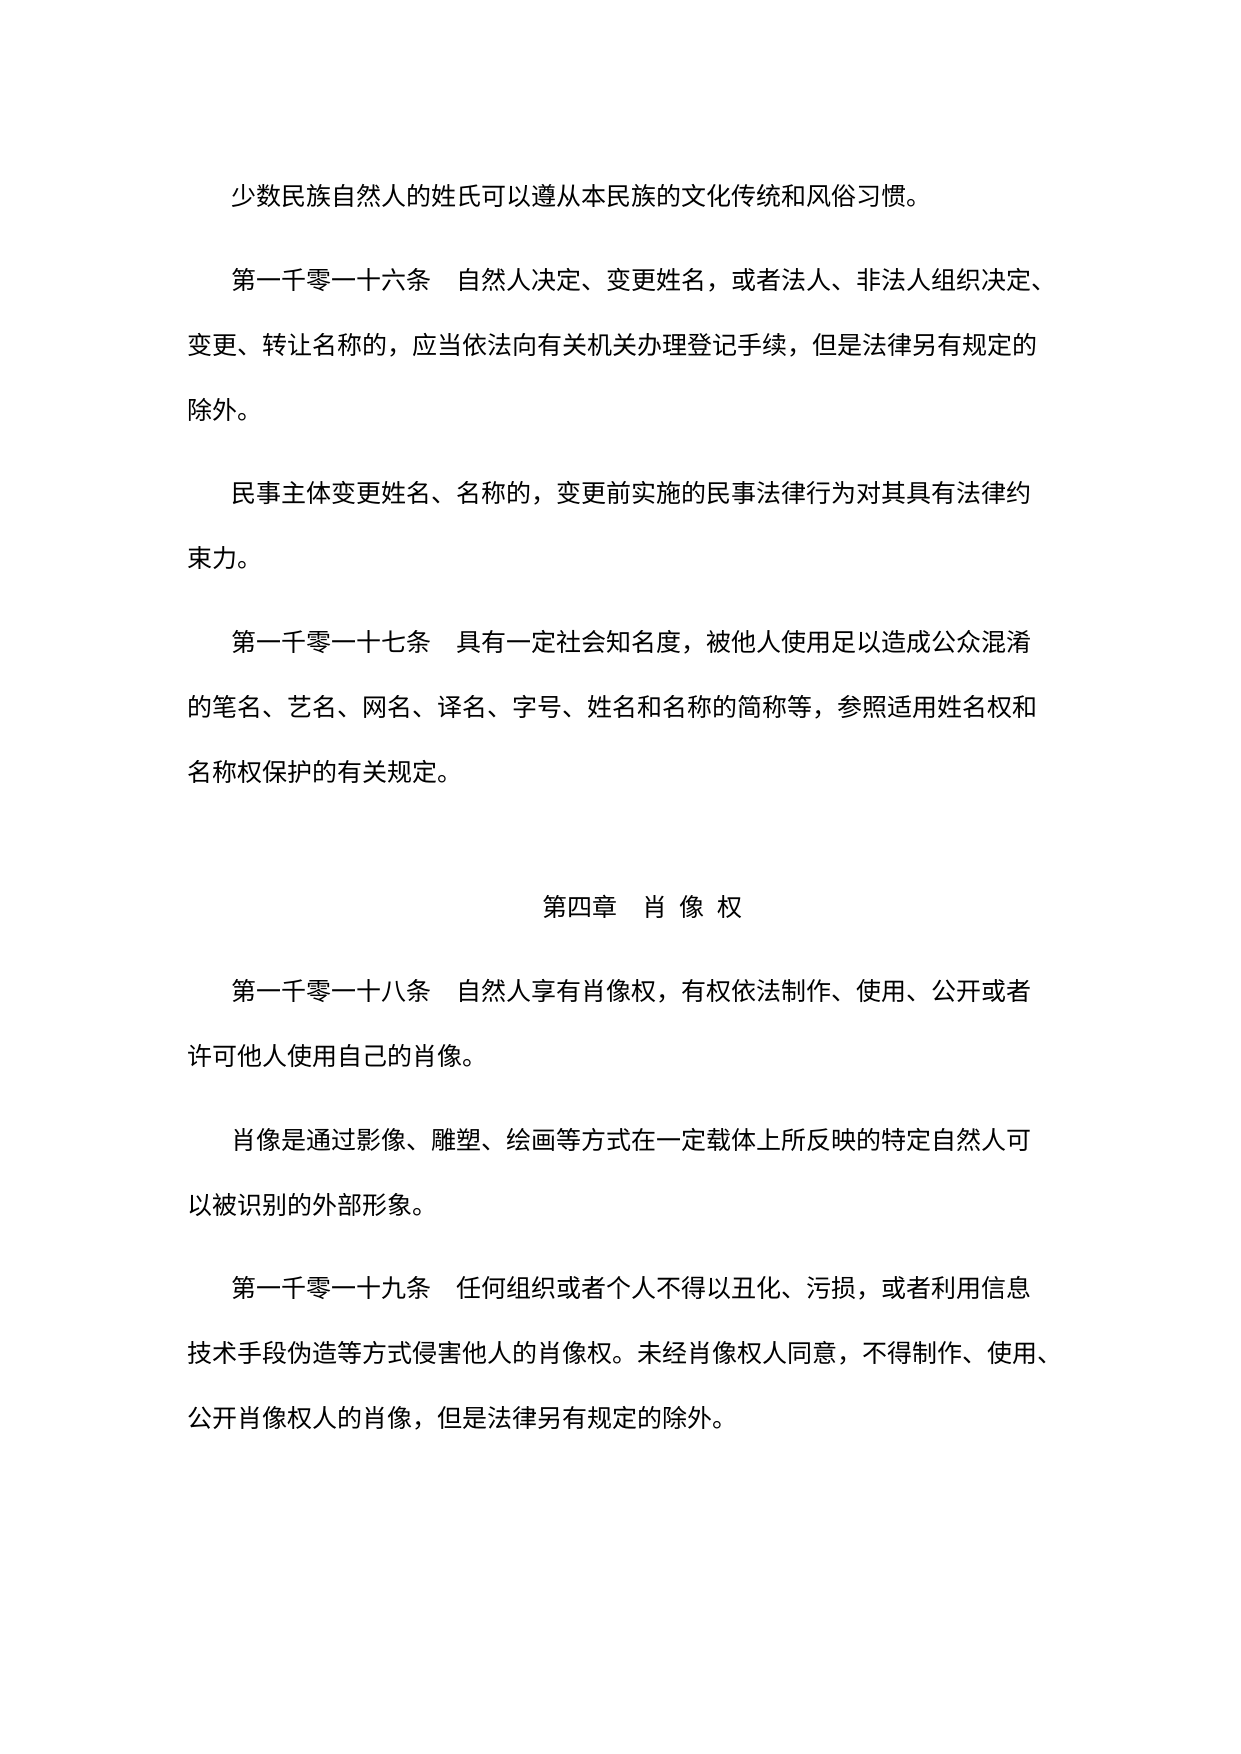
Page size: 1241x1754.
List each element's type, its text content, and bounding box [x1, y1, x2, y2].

text 少数民族自然人的姓氏可以遵从本民族的文化传统和风俗习惯。 [187, 162, 1053, 227]
text 第一千零一十八条 自然人享有肖像权，有权依法制作、使用、公开或者许可他人使用自己的肖像。 [187, 957, 1053, 1087]
text 第一千零一十六条 自然人决定、变更姓名，或者法人、非法人组织决定、变更、转让名称的，应当依法向有关机关办理登记手续，但是法律另有规定的除外。 [187, 246, 1053, 441]
text 肖像是通过影像、雕塑、绘画等方式在一定载体上所反映的特定自然人可以被识别的外部形象。 [187, 1106, 1053, 1236]
text 民事主体变更姓名、名称的，变更前实施的民事法律行为对其具有法律约束力。 [187, 459, 1053, 589]
text 第一千零一十七条 具有一定社会知名度，被他人使用足以造成公众混淆的笔名、艺名、网名、译名、字号、姓名和名称的简称等，参照适用姓名权和名称权保护的有关规定。 [187, 608, 1053, 803]
text 第四章 肖 像 权 [187, 873, 1053, 938]
text 第一千零一十九条 任何组织或者个人不得以丑化、污损，或者利用信息技术手段伪造等方式侵害他人的肖像权。未经肖像权人同意，不得制作、使用、公开肖像权人的肖像，但是法律另有规定的除外。 [187, 1254, 1053, 1449]
